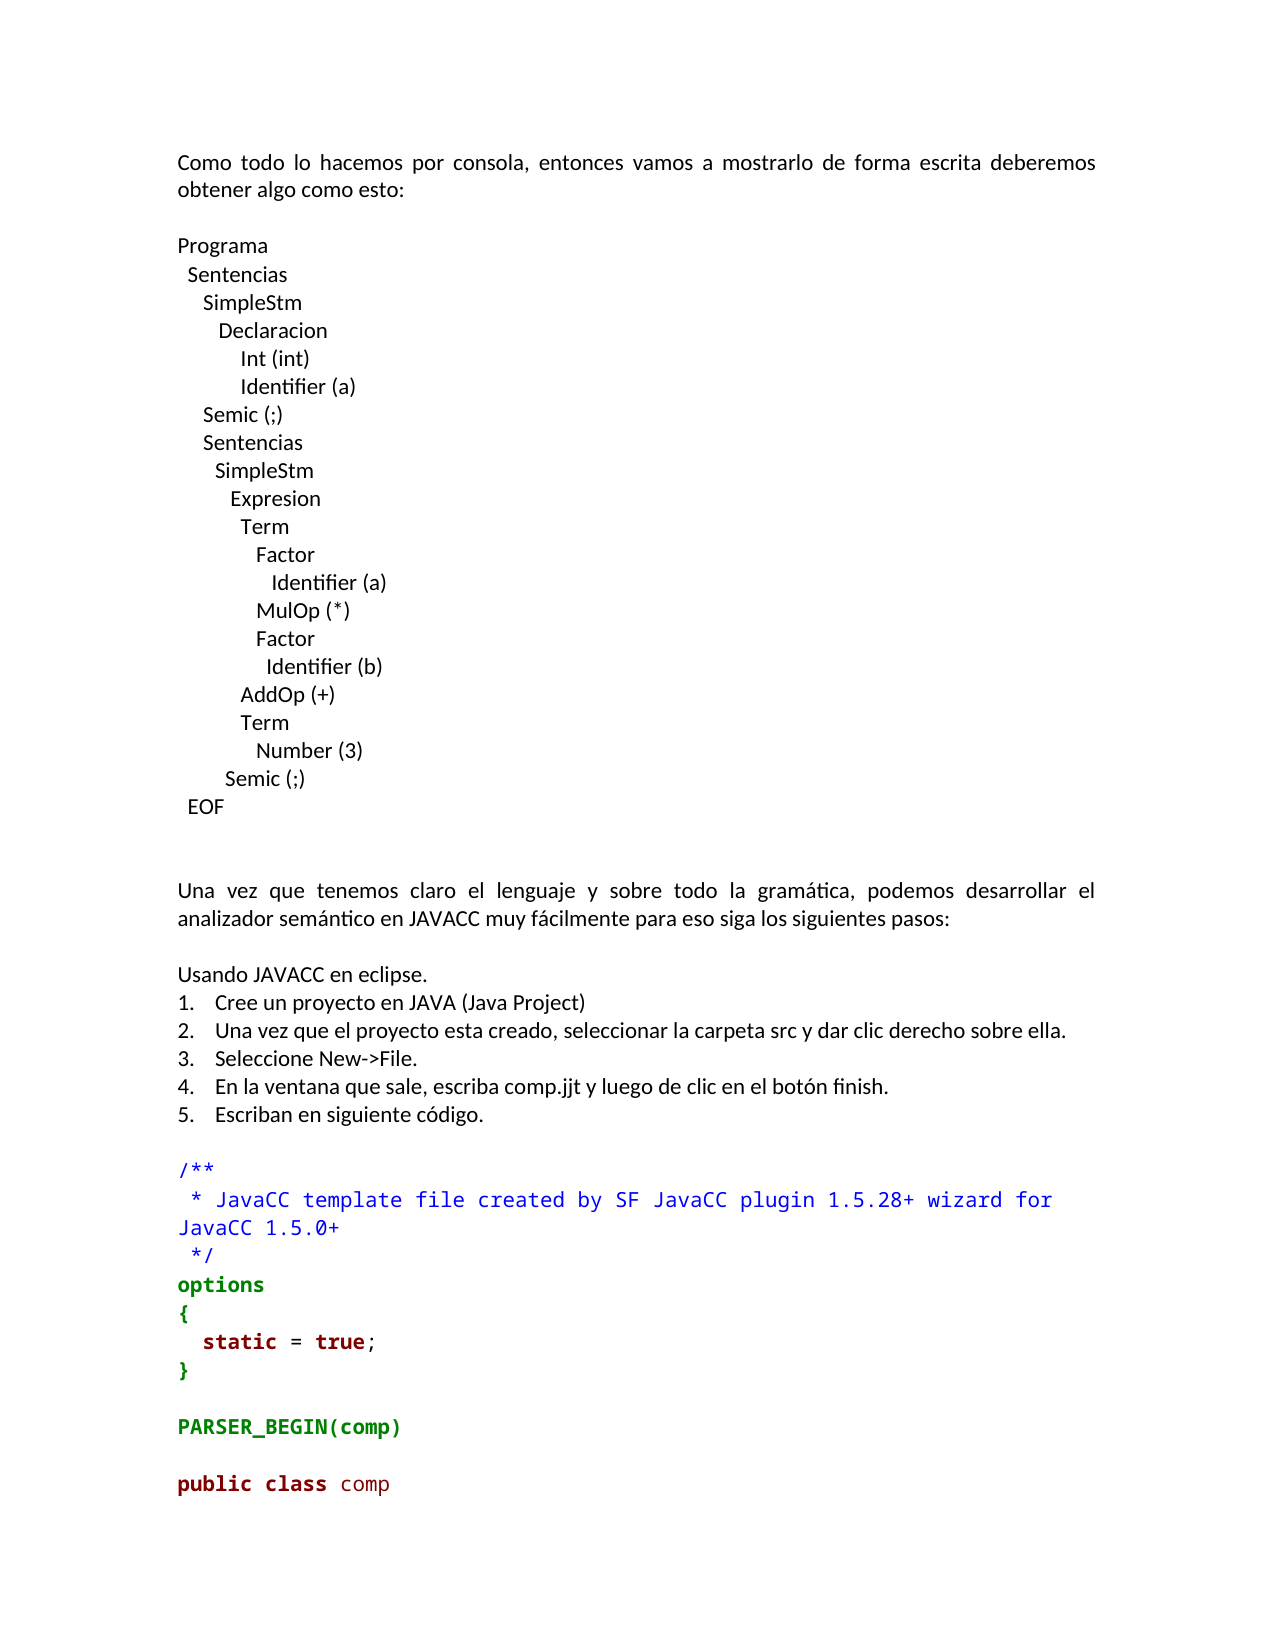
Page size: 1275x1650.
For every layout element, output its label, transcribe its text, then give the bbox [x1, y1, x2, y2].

text EOF [177, 792, 1098, 820]
list En la ventana que sale, escriba comp.jjt y luego de clic en el botón finish. [177, 1072, 1098, 1100]
list Escriban en siguiente código. [177, 1100, 1098, 1128]
text Sentencias [177, 428, 1098, 456]
list Expresion [177, 484, 1098, 512]
text * JavaCC template file created by SF JavaCC plugin 1.5.28+ wizard for JavaCC 1.5.0+ [177, 1185, 1098, 1242]
text PARSER_BEGIN(comp) [177, 1412, 1098, 1441]
list MulOp (*) [177, 596, 1098, 624]
text SimpleStm [177, 288, 1098, 316]
list Cree un proyecto en JAVA (Java Project) [177, 988, 1098, 1016]
text { [177, 1298, 1098, 1327]
list Factor [177, 540, 1098, 568]
list Term [177, 512, 1098, 540]
list Int (int) [177, 344, 1098, 372]
list Term [177, 708, 1098, 736]
list Una vez que el proyecto esta creado, seleccionar la carpeta src y dar clic derecho sobre ella. [177, 1016, 1098, 1044]
list SimpleStm [177, 456, 1098, 484]
text /** [177, 1156, 1098, 1185]
text Declaracion [177, 316, 1098, 344]
text options [177, 1270, 1098, 1298]
list Seleccione New->File. [177, 1044, 1098, 1072]
list Factor [177, 624, 1098, 652]
list Identifier (a) [177, 568, 1098, 596]
list Number (3) [177, 736, 1098, 764]
text } [177, 1355, 1098, 1384]
text Una vez que tenemos claro el lenguaje y sobre todo la gramática, podemos desarrollar el analizador semántico en JAVACC muy fácilmente para eso siga los siguientes pasos: [177, 876, 1098, 932]
text static = true; [177, 1327, 1098, 1355]
list Semic (;) [177, 764, 1098, 792]
text Usando JAVACC en eclipse. [177, 960, 1098, 988]
text Programa [177, 232, 1098, 260]
list Identifier (b) [177, 652, 1098, 680]
list AddOp (+) [177, 680, 1098, 708]
list Identifier (a) [177, 372, 1098, 400]
text Sentencias [177, 260, 1098, 288]
text */ [177, 1242, 1098, 1270]
text Semic (;) [177, 400, 1098, 428]
text public class comp [177, 1469, 1098, 1498]
text Como todo lo hacemos por consola, entonces vamos a mostrarlo de forma escrita deberemos obtener algo como esto: [177, 148, 1098, 204]
